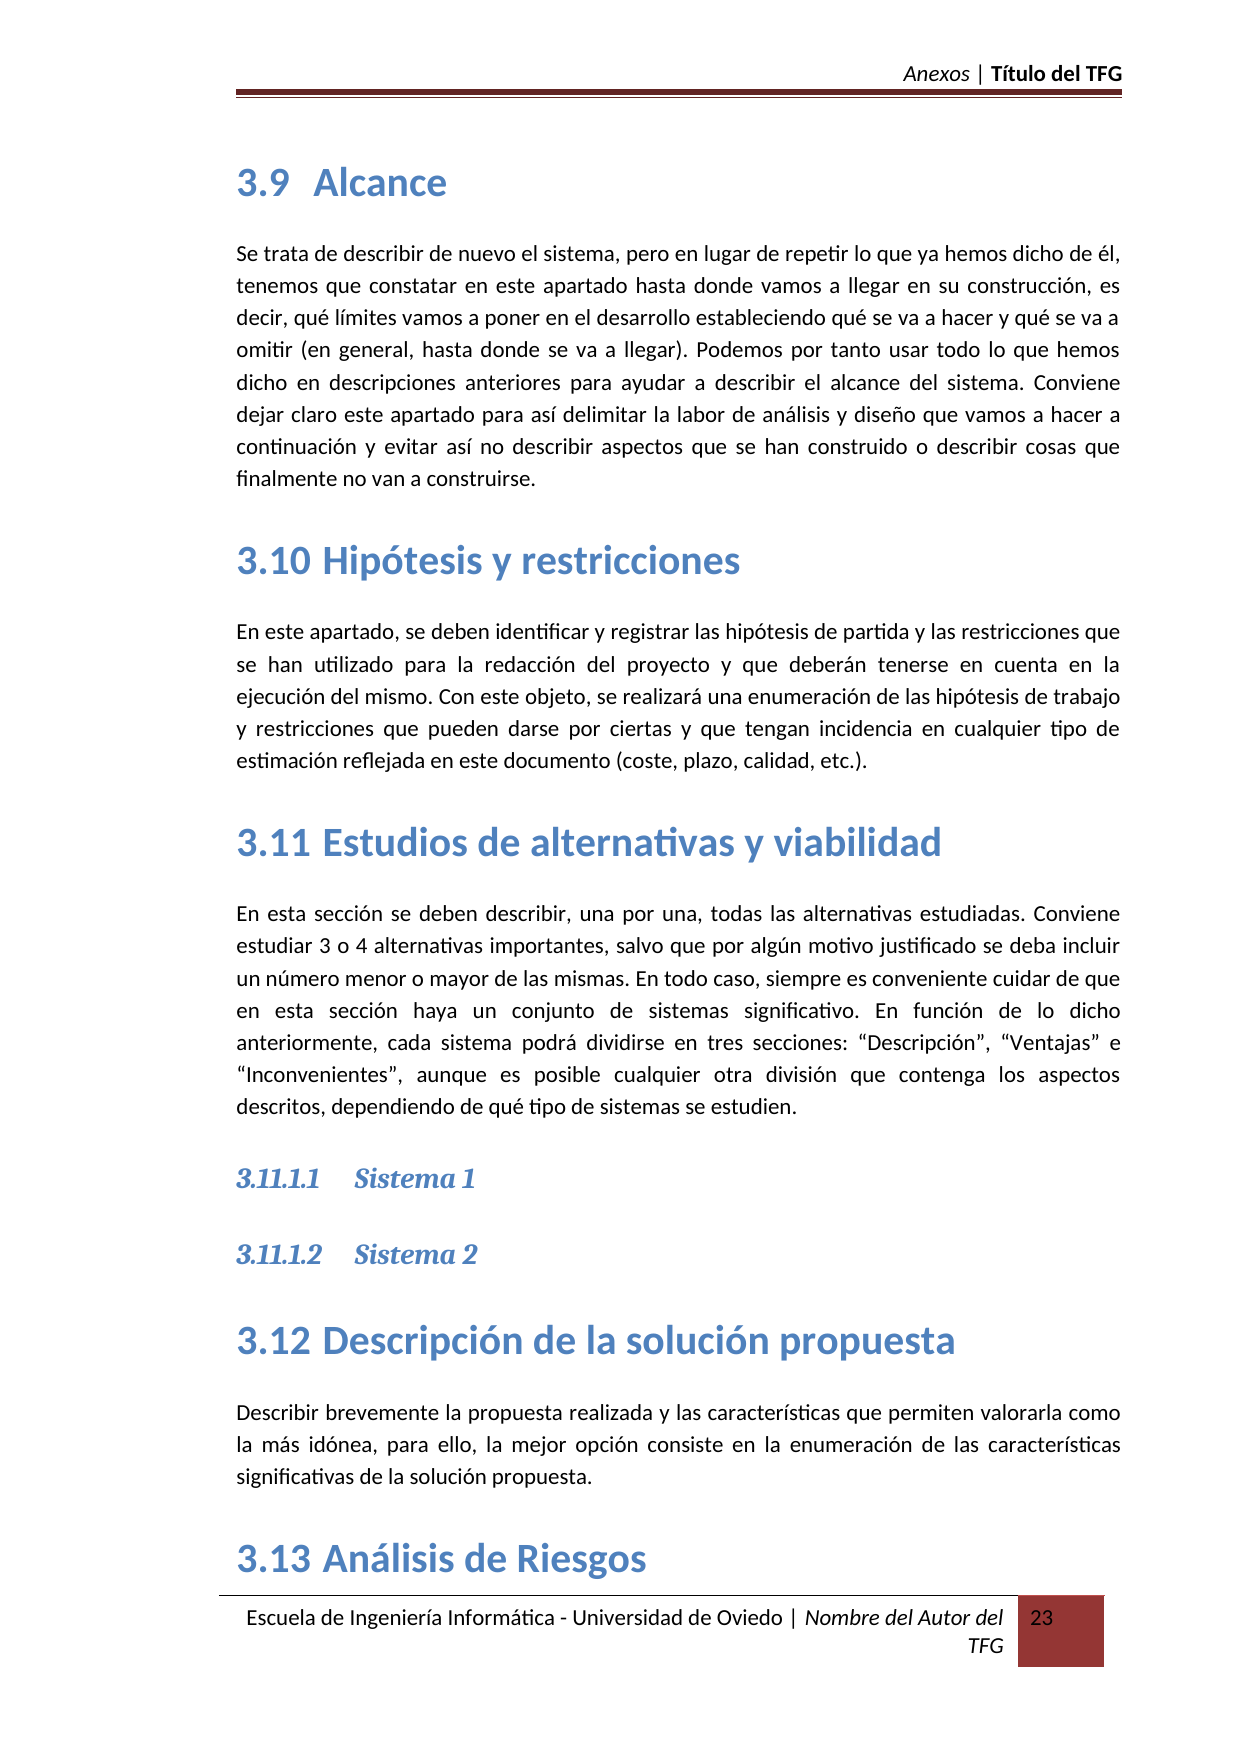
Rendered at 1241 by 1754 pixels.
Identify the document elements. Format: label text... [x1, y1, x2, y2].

text Se trata de describir de nuevo el sistema, pero en lugar de repetir lo que ya hemos dicho de él, tenemos que constatar en este apartado hasta donde vamos a llegar en su construcción, es decir, qué límites vamos a poner en el desarrollo estableciendo qué se va a hacer y qué se va a omitir (en general, hasta donde se va a llegar). Podemos por tanto usar todo lo que hemos dicho en descripciones anteriores para ayudar a describir el alcance del sistema. Conviene dejar claro este apartado para así delimitar la labor de análisis y diseño que vamos a hacer a continuación y evitar así no describir aspectos que se han construido o describir cosas que finalmente no van a construirse. [236, 239, 1122, 492]
subtitle Alcance [236, 156, 1122, 206]
subtitle Estudios de alternativas y viabilidad [236, 816, 1122, 867]
text Describir brevemente la propuesta realizada y las características que permiten valorarla como la más idónea, para ello, la mejor opción consiste en la enumeración de las características significativas de la solución propuesta. [236, 1398, 1122, 1490]
text En esta sección se deben describir, una por una, todas las alternativas estudiadas. Conviene estudiar 3 o 4 alternativas importantes, salvo que por algún motivo justificado se deba incluir un número menor o mayor de las mismas. En todo caso, siempre es conveniente cuidar de que en esta sección haya un conjunto de sistemas significativo. En función de lo dicho anteriormente, cada sistema podrá dividirse en tres secciones: “Descripción”, “Ventajas” e “Inconvenientes”, aunque es posible cualquier otra división que contenga los aspectos descritos, dependiendo de qué tipo de sistemas se estudien. [236, 899, 1122, 1121]
text En este apartado, se deben identificar y registrar las hipótesis de partida y las restricciones que se han utilizado para la redacción del proyecto y que deberán tenerse en cuenta en la ejecución del mismo. Con este objeto, se realizará una enumeración de las hipótesis de trabajo y restricciones que pueden darse por ciertas y que tengan incidencia en cualquier tipo de estimación reflejada en este documento (coste, plazo, calidad, etc.). [236, 617, 1122, 774]
subtitle Hipótesis y restricciones [236, 534, 1122, 585]
subtitle Descripción de la solución propuesta [236, 1314, 1122, 1365]
subtitle Análisis de Riesgos [236, 1532, 1122, 1583]
subtitle Sistema 1 [236, 1162, 1122, 1196]
subtitle Sistema 2 [236, 1238, 1122, 1272]
